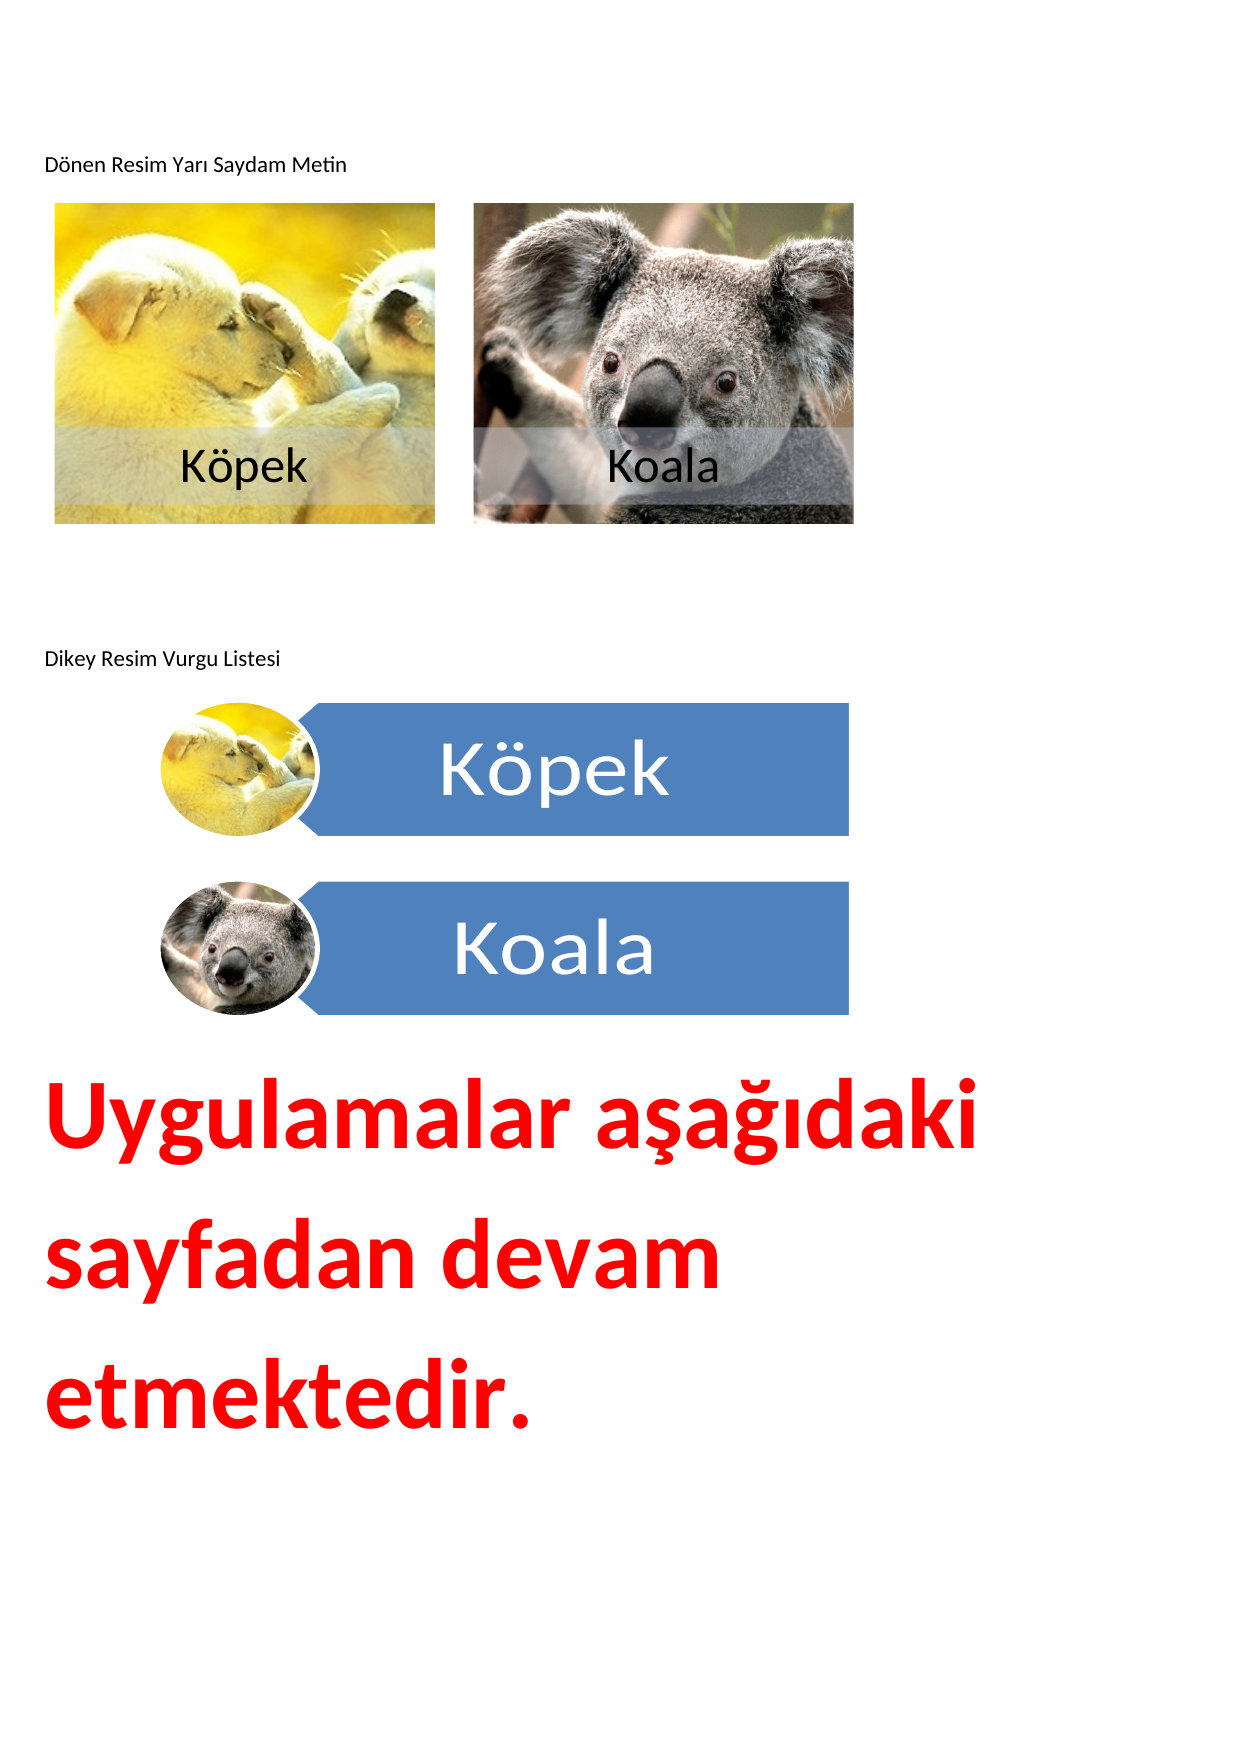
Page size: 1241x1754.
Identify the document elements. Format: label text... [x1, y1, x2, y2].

picture [473, 505, 854, 524]
picture [473, 203, 854, 427]
picture [54, 203, 435, 427]
text Dönen Resim Yarı Saydam Metin [44, 150, 1211, 178]
picture [161, 882, 315, 1014]
text Dikey Resim Vurgu Listesi [44, 644, 1211, 672]
picture [161, 703, 315, 836]
picture [54, 505, 435, 524]
text Uygulamalar aşağıdaki sayfadan devam etmektedir. [44, 1051, 1211, 1454]
